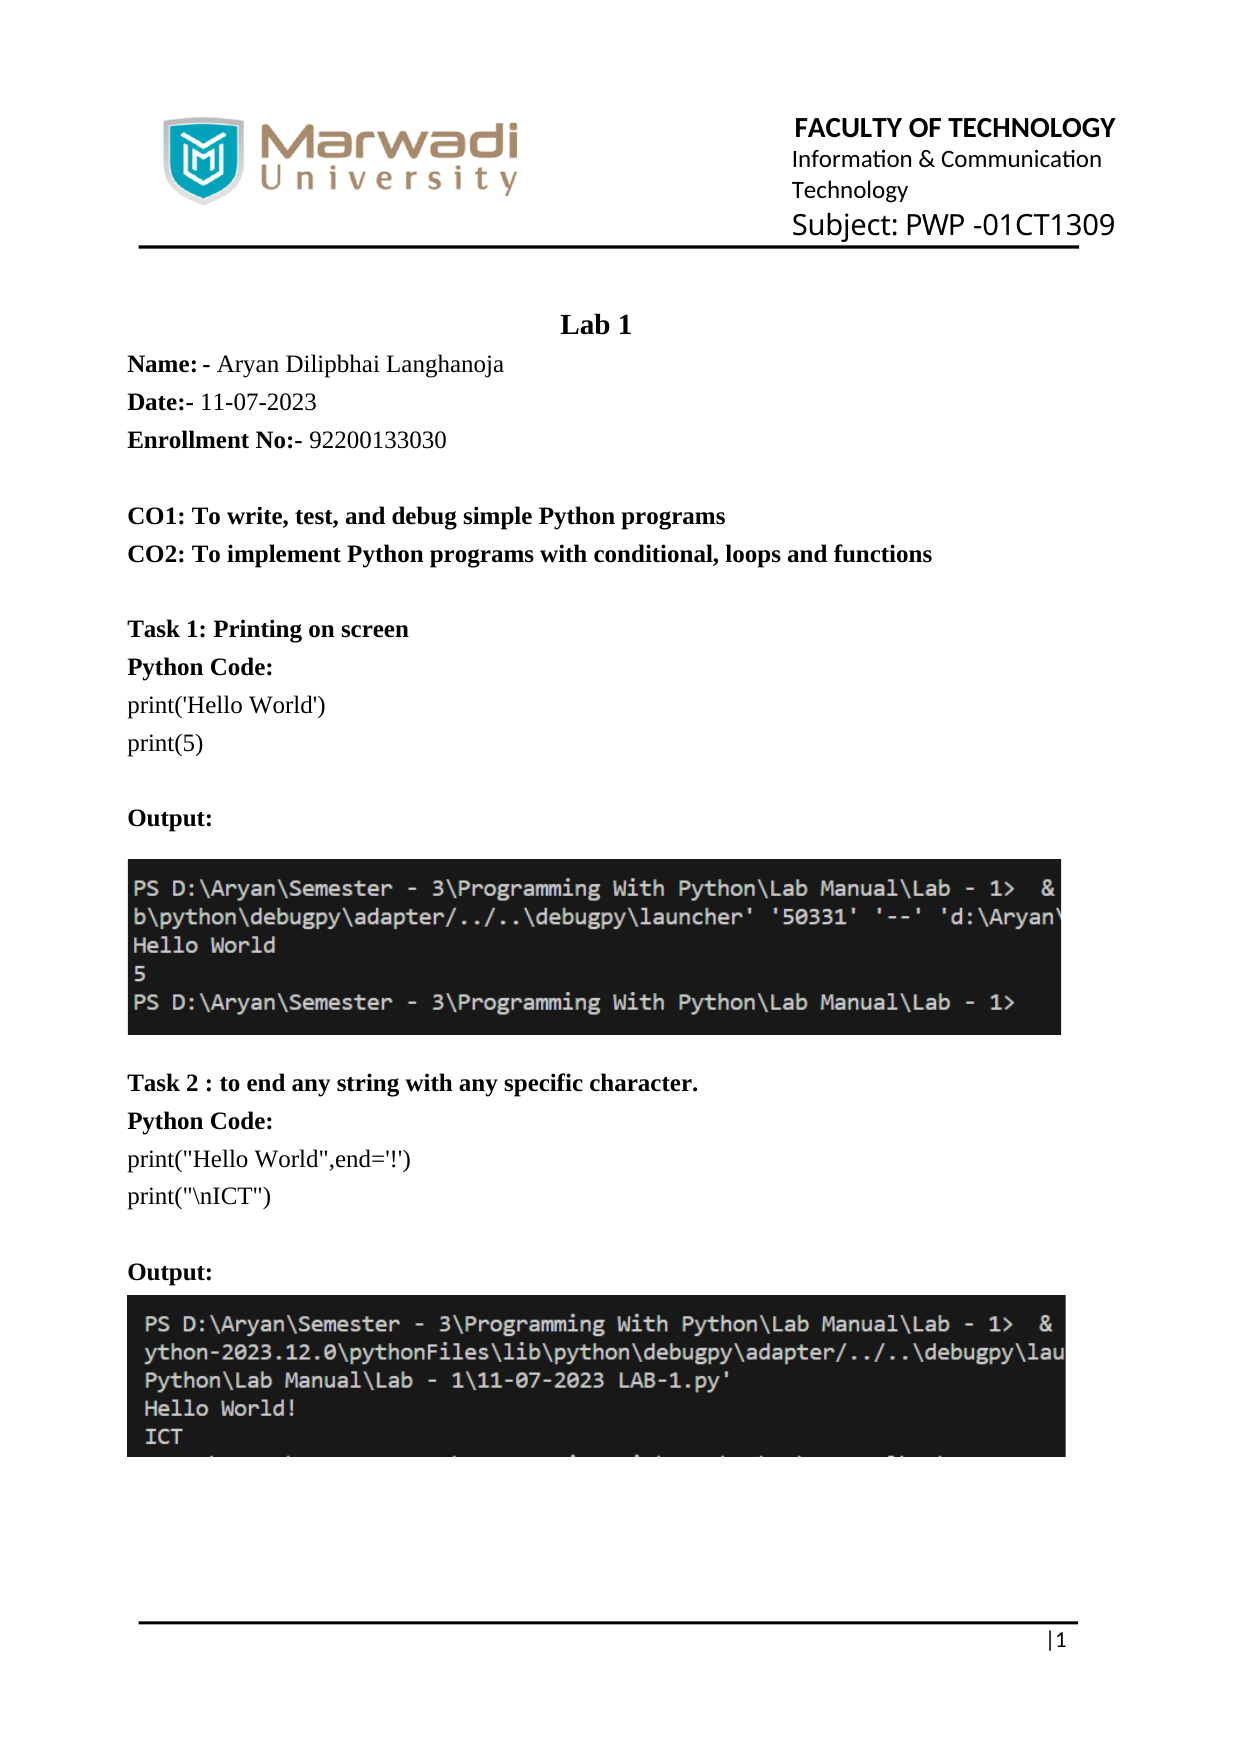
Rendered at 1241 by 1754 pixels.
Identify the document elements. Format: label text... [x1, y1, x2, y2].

text print("\nICT") [127, 1181, 1065, 1210]
text Python Code: [127, 1106, 1065, 1134]
text Output: [127, 1257, 1065, 1286]
text print(5) [127, 728, 1065, 756]
text Output: [127, 803, 1065, 832]
picture [162, 116, 518, 206]
text Enrollment No:- 92200133030 [127, 425, 1065, 454]
picture [127, 1295, 1066, 1457]
picture [126, 859, 1060, 1034]
text Lab 1 [127, 307, 1065, 341]
text Date:- 11-07-2023 [127, 387, 1065, 416]
text CO2: To implement Python programs with conditional, loops and functions [127, 539, 1065, 567]
text print('Hello World') [127, 690, 1065, 719]
text CO1: To write, test, and debug simple Python programs [127, 501, 1065, 529]
text Python Code: [127, 652, 1065, 681]
text Task 1: Printing on screen [127, 614, 1065, 643]
text print("Hello World",end='!') [127, 1144, 1065, 1172]
text Name: - Aryan Dilipbhai Langhanoja [127, 349, 1065, 378]
